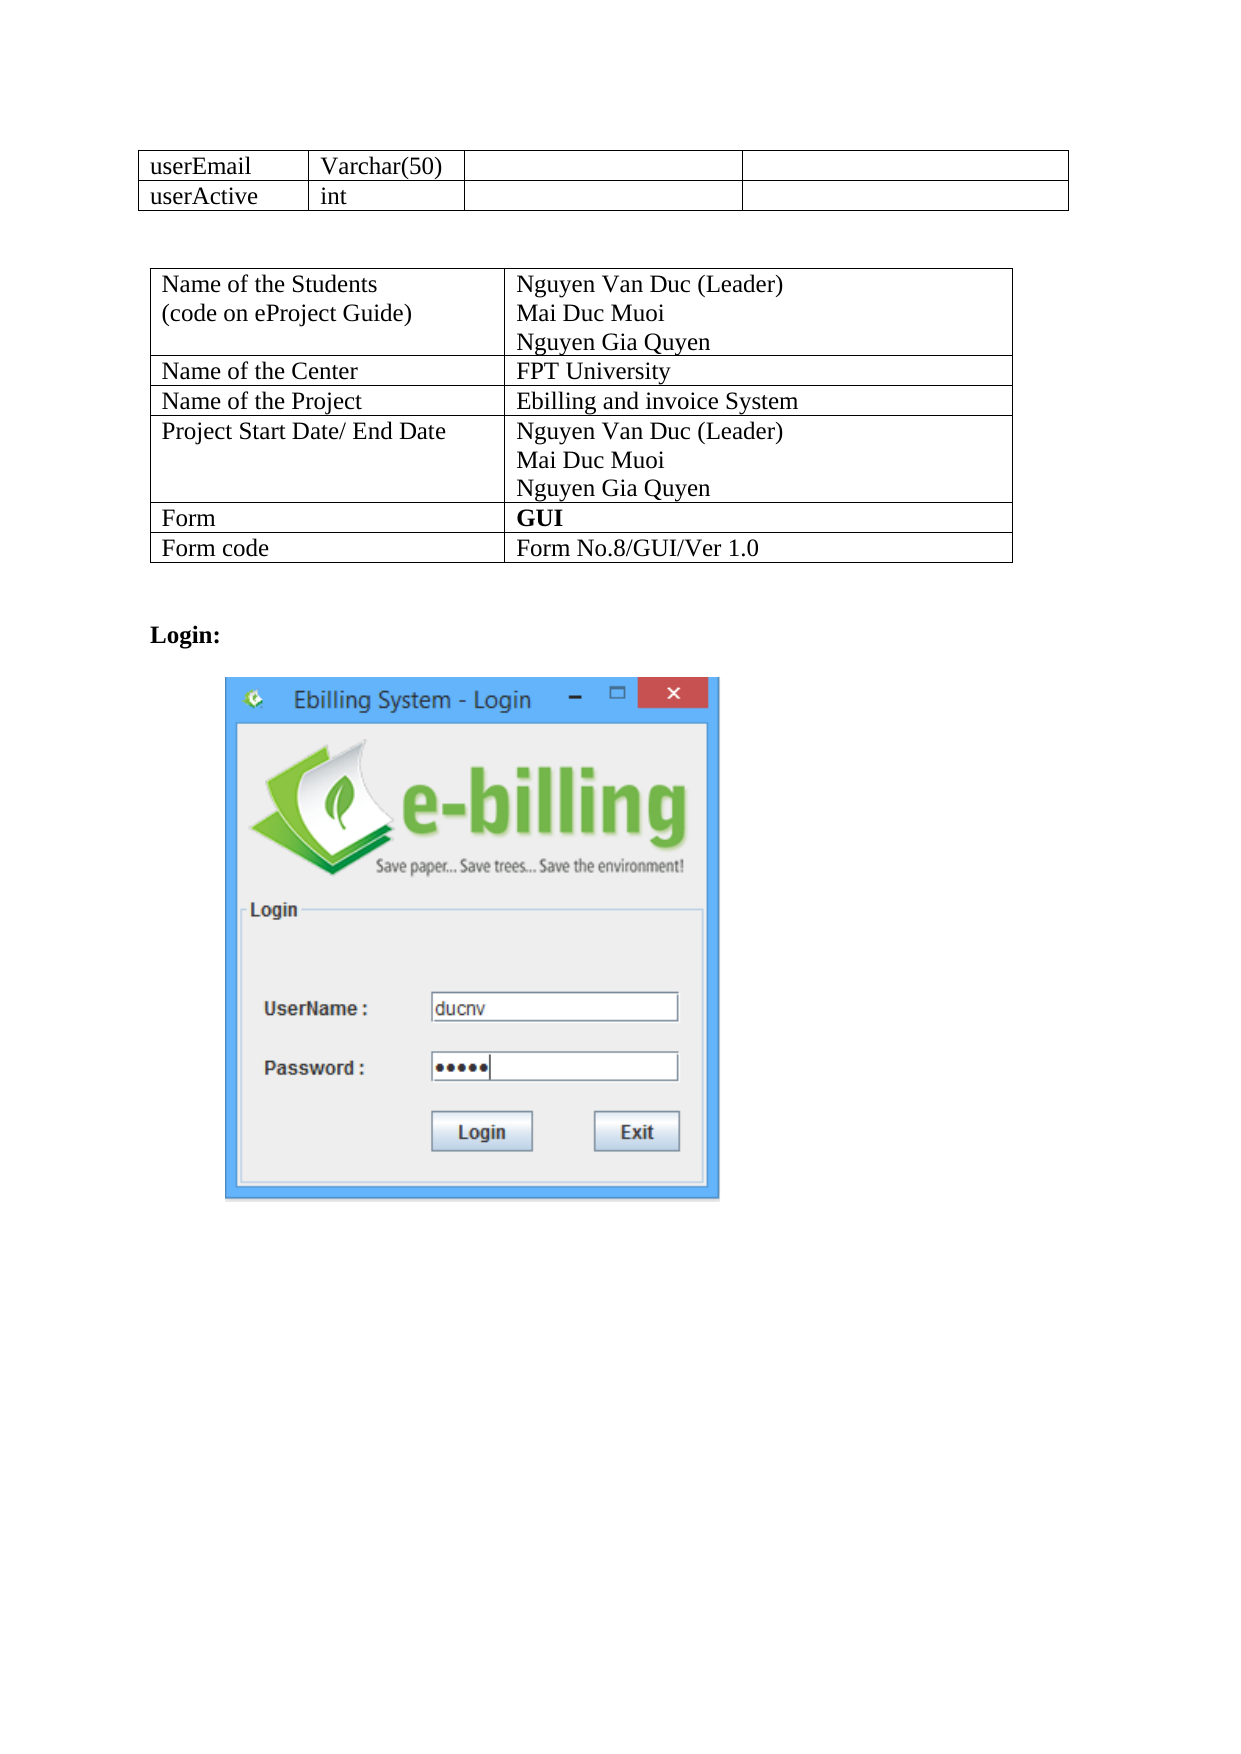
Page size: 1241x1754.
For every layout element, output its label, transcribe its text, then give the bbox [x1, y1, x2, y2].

table_cell [743, 151, 1068, 180]
table_header Name of the Students (code on eProject Guide) [151, 269, 504, 355]
table_cell userActive [139, 181, 308, 209]
table_cell Project Start Date/ End Date [151, 416, 504, 502]
text Login: [150, 620, 1090, 649]
table_cell [465, 181, 742, 209]
table_cell [465, 151, 742, 180]
table_header Nguyen Van Duc (Leader) Mai Duc Muoi Nguyen Gia Quyen [505, 269, 1012, 355]
table_cell Form [151, 503, 504, 532]
table_cell Ebilling and invoice System [505, 386, 1012, 415]
table_cell [743, 181, 1068, 209]
table_cell Name of the Center [151, 356, 504, 385]
table_cell GUI [505, 503, 1012, 532]
table_cell Varchar(50) [309, 151, 464, 180]
table_cell int [309, 181, 464, 209]
table_cell userEmail [139, 151, 308, 180]
picture [225, 677, 721, 1202]
table_cell Nguyen Van Duc (Leader) Mai Duc Muoi Nguyen Gia Quyen [505, 416, 1012, 502]
table_cell FPT University [505, 356, 1012, 385]
table_cell Name of the Project [151, 386, 504, 415]
table_cell Form No.8/GUI/Ver 1.0 [505, 533, 1012, 562]
table_cell Form code [151, 533, 504, 562]
